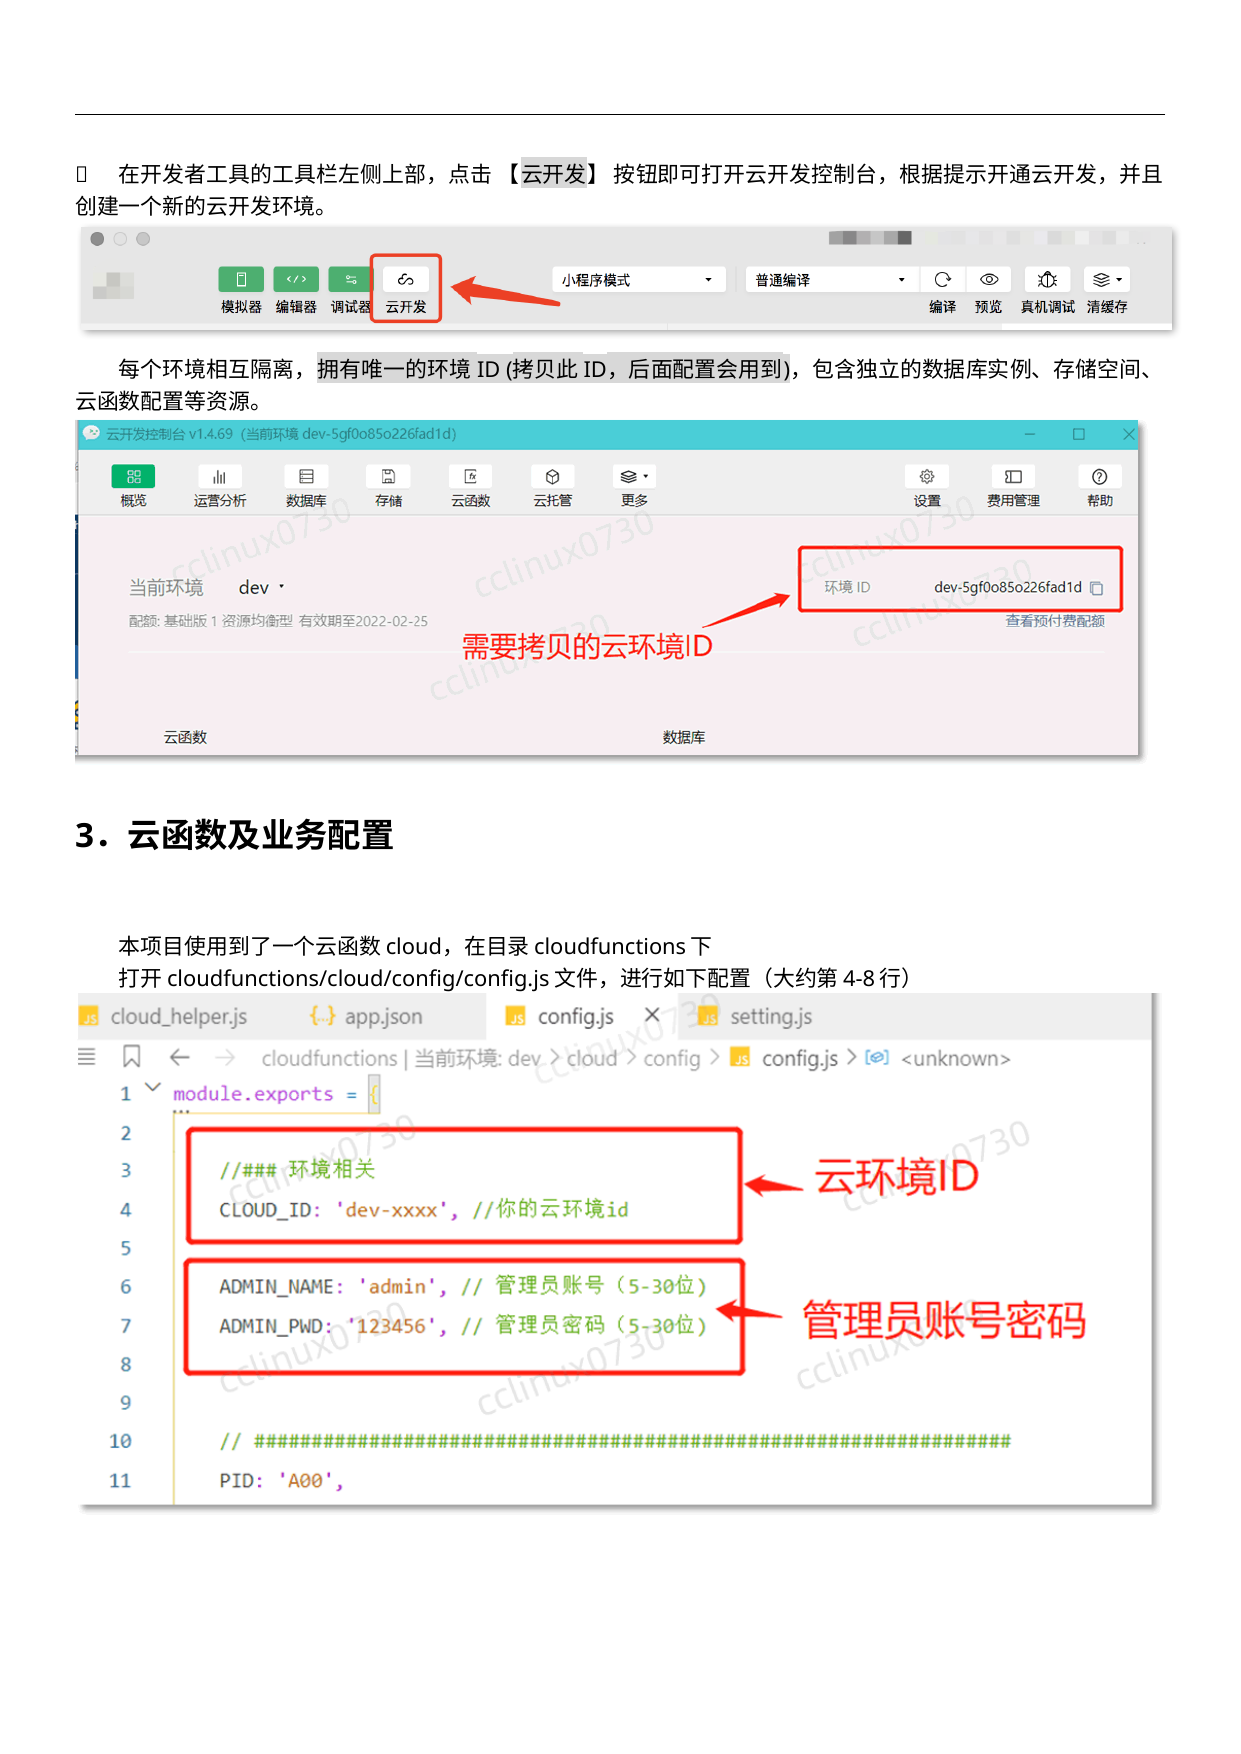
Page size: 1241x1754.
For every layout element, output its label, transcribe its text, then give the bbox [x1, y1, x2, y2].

text 本项目使用到了一个云函数cloud，在目录cloudfunctions下 [75, 928, 1165, 961]
subtitle 3．云函数及业务配置 [75, 801, 1165, 866]
text  在开发者工具的工具栏左侧上部，点击 【云开发】 按钮即可打开云开发控制台，根据提示开通云开发，并且创建一个新的云开发环境。 [75, 156, 1165, 221]
text 每个环境相互隔离，拥有唯一的环境 ID (拷贝此ID，后面配置会用到)，包含独立的数据库实例、存储空间、云函数配置等资源。 [75, 351, 1165, 416]
text 打开cloudfunctions/cloud/config/config.js文件，进行如下配置（大约第4-8行） [75, 961, 1165, 993]
picture [75, 416, 1166, 767]
picture [75, 993, 1166, 1552]
picture [81, 227, 1172, 330]
